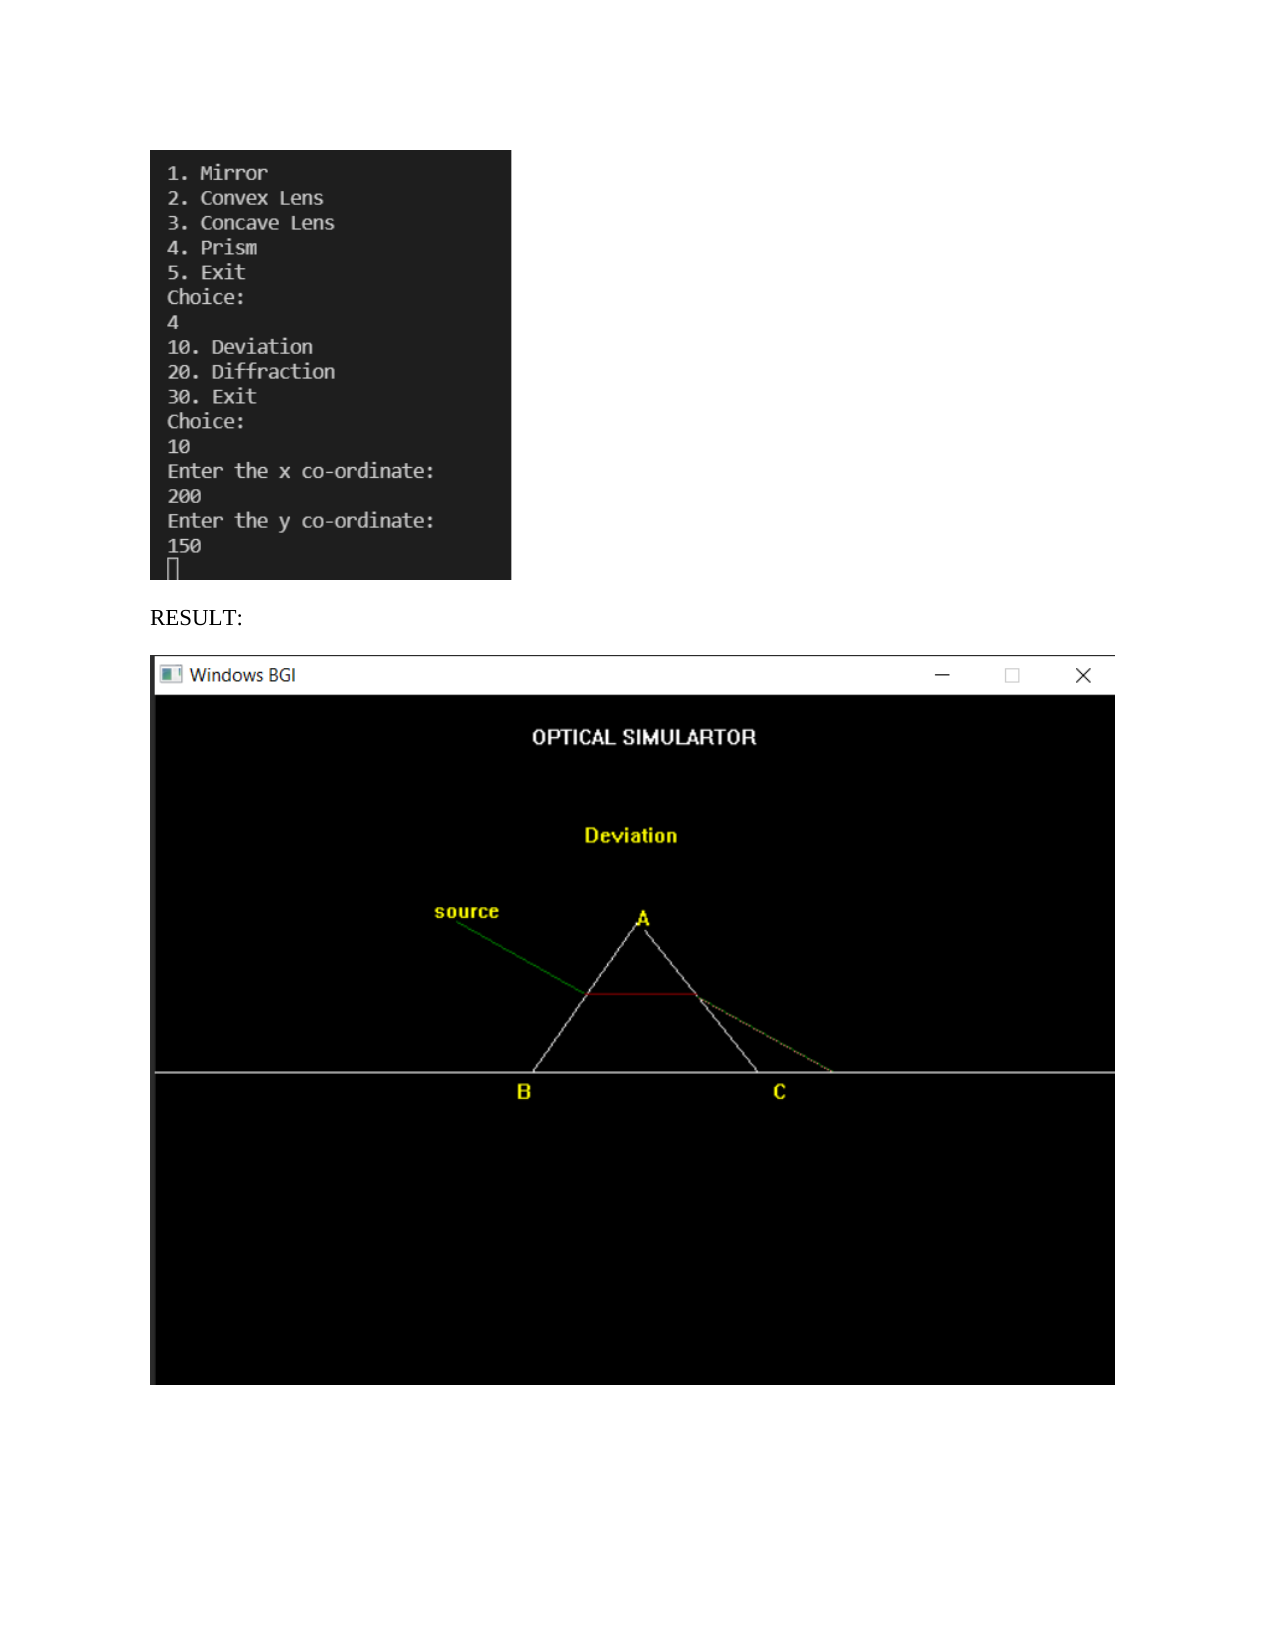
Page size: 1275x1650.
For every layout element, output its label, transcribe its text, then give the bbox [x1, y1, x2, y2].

picture [150, 150, 512, 580]
picture [150, 655, 1115, 1385]
text RESULT: [150, 604, 1125, 631]
